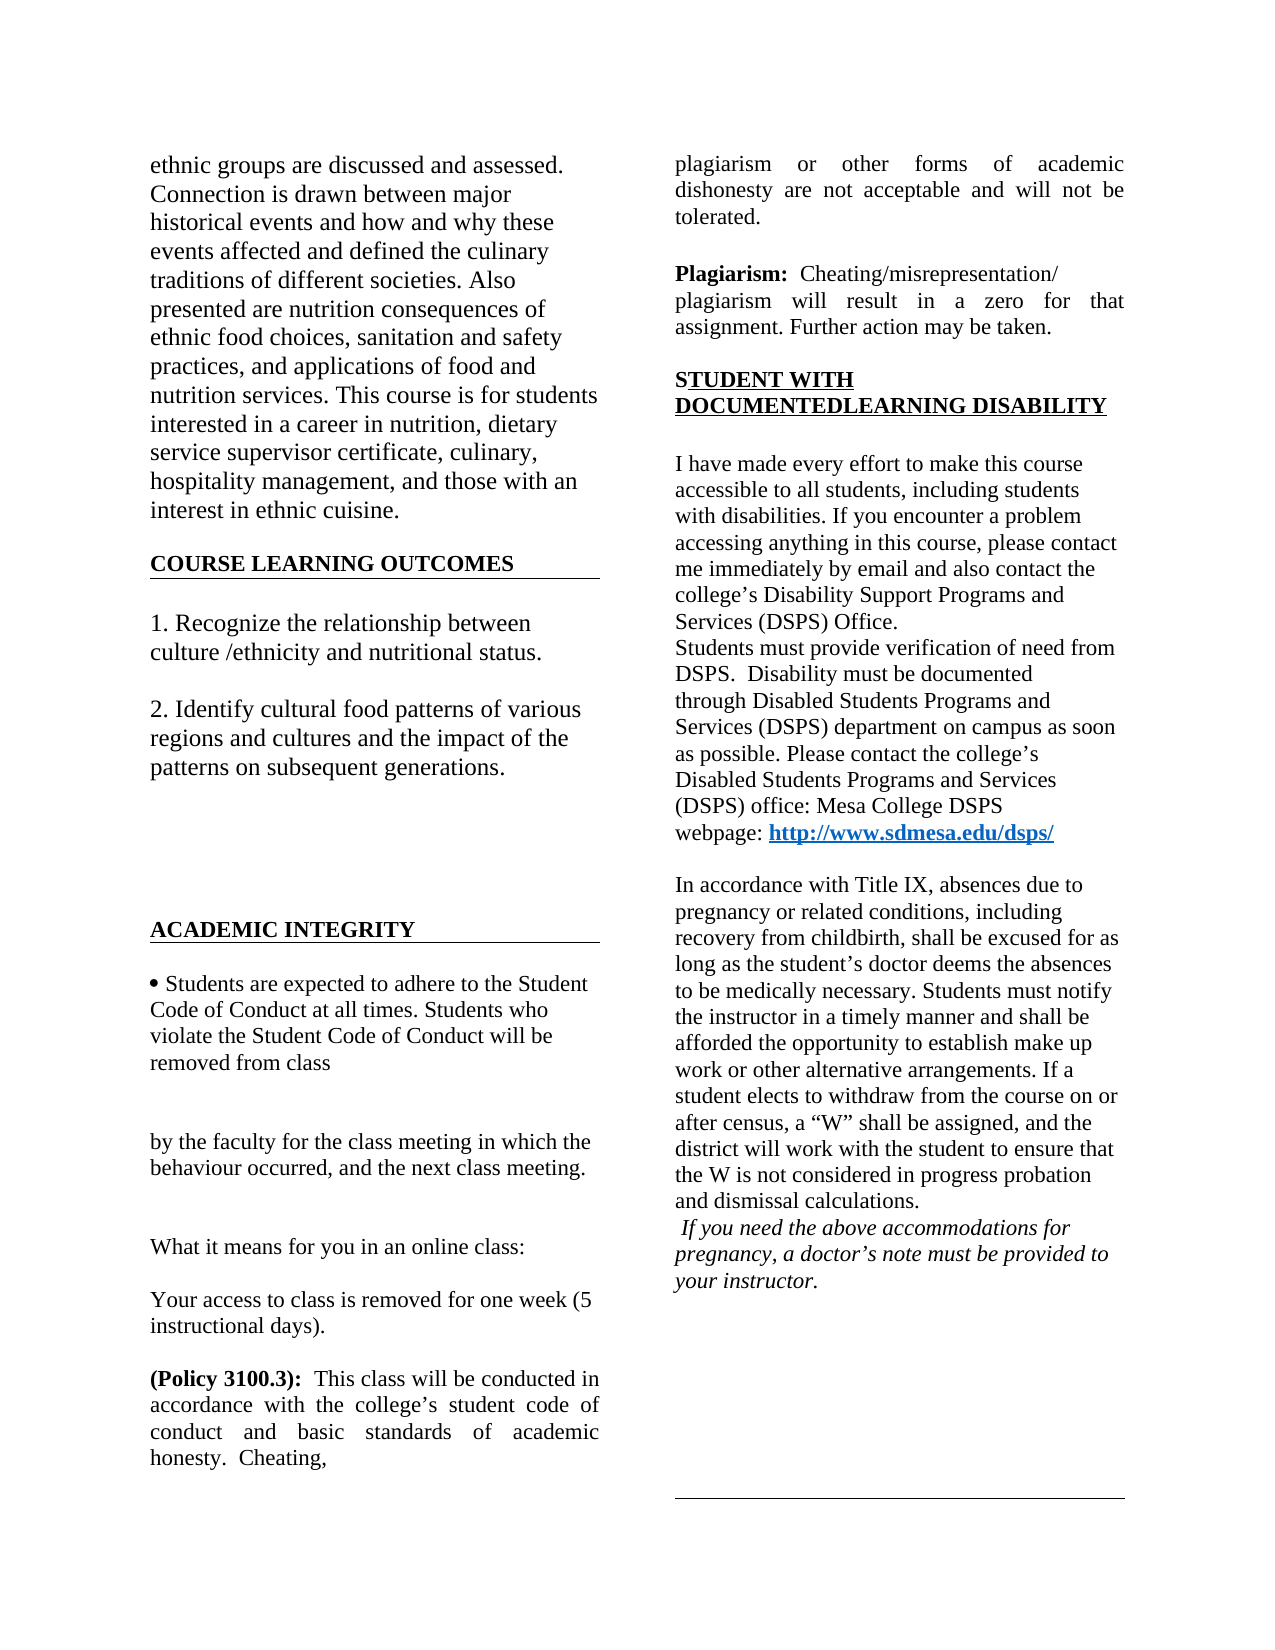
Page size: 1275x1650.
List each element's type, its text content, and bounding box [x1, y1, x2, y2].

text I have made every effort to make this course accessible to all students, including students with disabilities. If you encounter a problem accessing anything in this course, please contact me immediately by email and also contact the college’s Disability Support Programs and Services (DSPS) Office. [675, 450, 1125, 634]
text 1. Recognize the relationship between culture /ethnicity and nutritional status. [150, 579, 600, 666]
text STUDENT WITH DOCUMENTEDLEARNING DISABILITY [675, 366, 1125, 418]
text Your access to class is removed for one week (5 instructional days). [150, 1286, 600, 1339]
text Plagiarism: Cheating/misrepresentation/plagiarism will result in a zero for that assignment. Further action may be taken. [675, 260, 1125, 339]
text COURSE LEARNING OUTCOMES [150, 550, 600, 578]
text plagiarism or other forms of academic dishonesty are not acceptable and will not be tolerated. [675, 150, 1125, 229]
text (Policy 3100.3): This class will be conducted in accordance with the college’s student code of conduct and basic standards of academic honesty. Cheating, [150, 1365, 600, 1471]
text What it means for you in an online class: [150, 1233, 600, 1260]
text In accordance with Title IX, absences due to pregnancy or related conditions, including recovery from childbirth, shall be excused for as long as the student’s doctor deems the absences to be medically necessary. Students must notify the instructor in a timely manner and shall be afforded the opportunity to establish make up work or other alternative arrangements. If a student elects to withdraw from the course on or after census, a “W” shall be assigned, and the district will work with the student to ensure that the W is not considered in progress probation and dismissal calculations. [675, 871, 1125, 1214]
text ACADEMIC INTEGRITY [150, 916, 600, 942]
text Students are expected to adhere to the Student Code of Conduct at all times. Students who violate the Student Code of Conduct will be removed from class [150, 970, 600, 1075]
text 2. Identify cultural food patterns of various regions and cultures and the impact of the patterns on subsequent generations. [150, 694, 600, 781]
text If you need the above accommodations for pregnancy, a doctor’s note must be provided to your instructor. [675, 1214, 1125, 1293]
text Students must provide verification of need from DSPS. Disability must be documented through Disabled Students Programs and Services (DSPS) department on campus as soon as possible. Please contact the college’s Disabled Students Programs and Services (DSPS) office: Mesa College DSPS webpage: http://www.sdmesa.edu/dsps/ [675, 634, 1125, 845]
text by the faculty for the class meeting in which the behaviour occurred, and the next class meeting. [150, 1128, 600, 1181]
